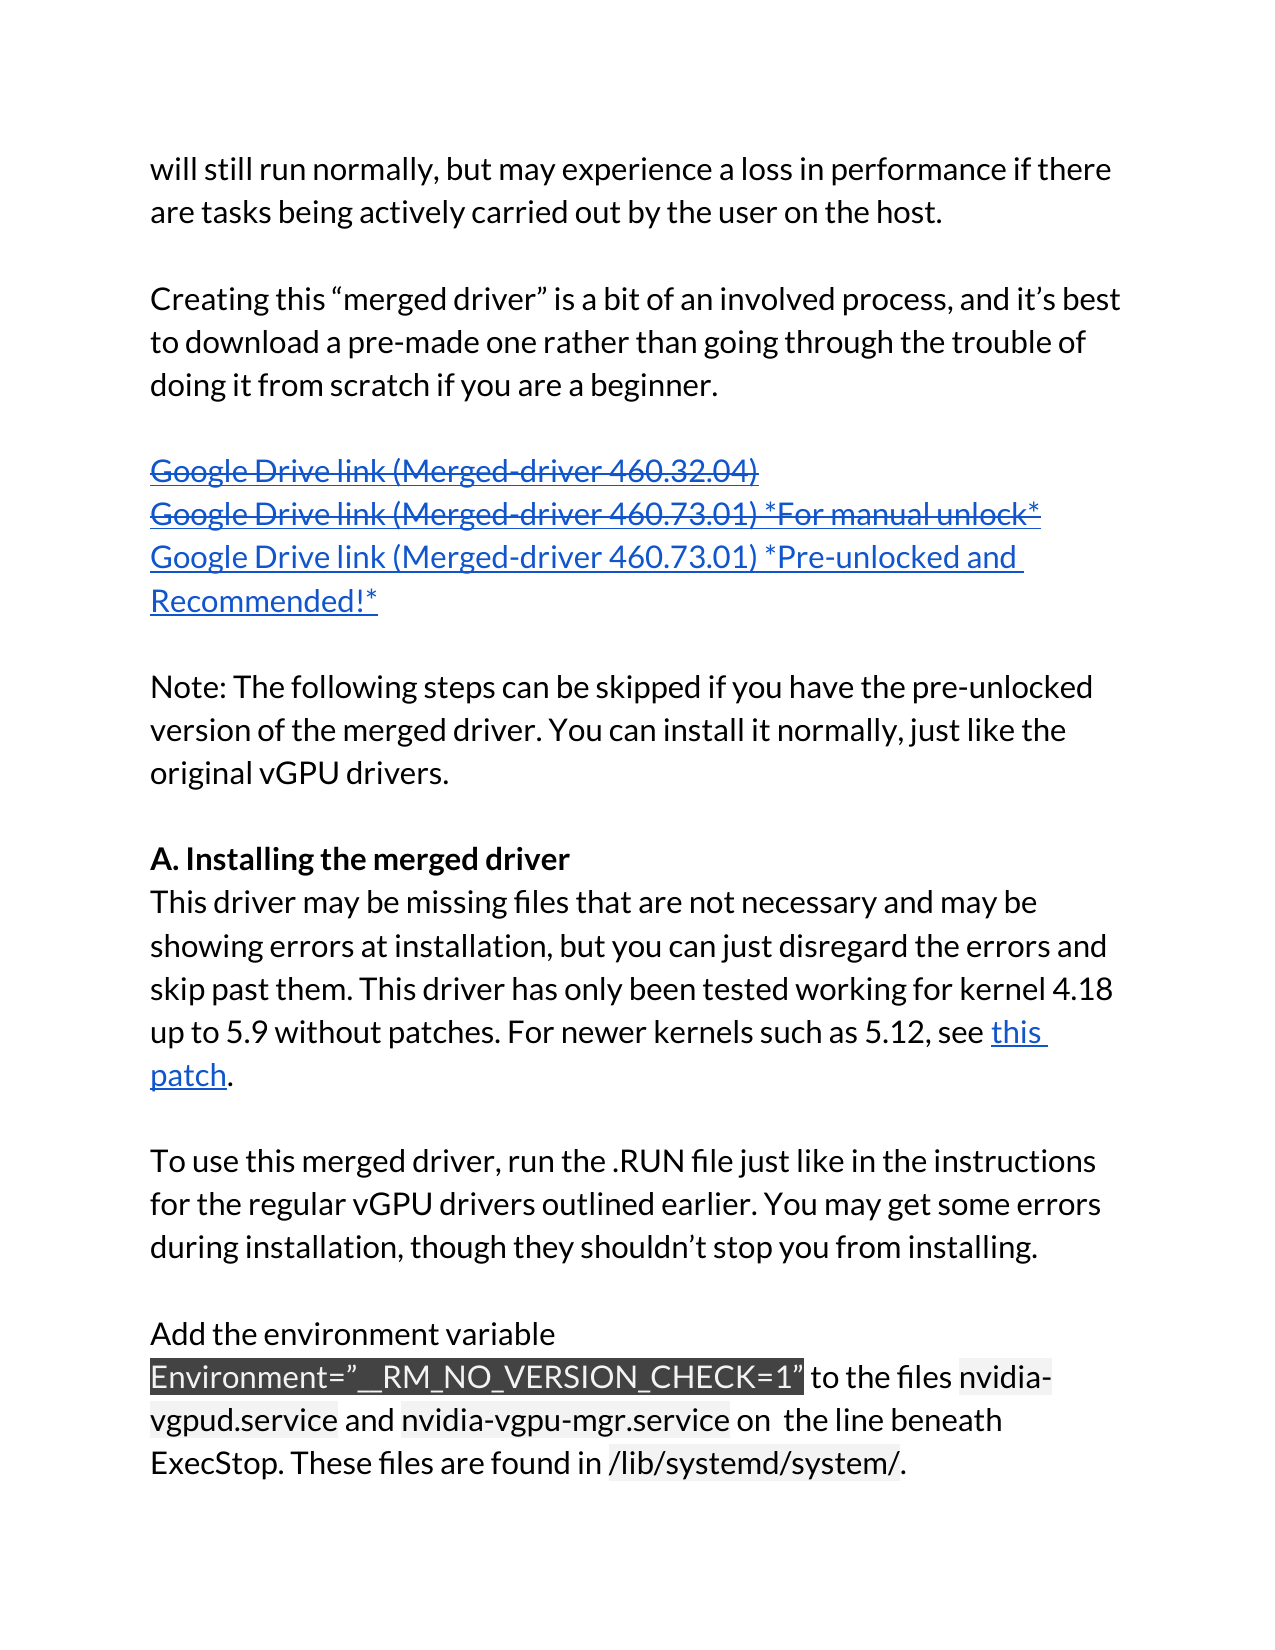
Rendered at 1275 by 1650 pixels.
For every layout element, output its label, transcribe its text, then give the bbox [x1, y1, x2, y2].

text This driver may be missing files that are not necessary and may be showing errors at installation, but you can just disregard the errors and skip past them. This driver has only been tested working for kernel 4.18 up to 5.9 without patches. For newer kernels such as 5.12, see this patch. [150, 883, 1125, 1093]
text A. Installing the merged driver [150, 840, 1125, 877]
text Add the environment variable Environment=”__RM_NO_VERSION_CHECK=1” to the files nvidia-vgpud.service and nvidia-vgpu-mgr.service on the line beneath ExecStop. These files are found in /lib/systemd/system/. [150, 1314, 1125, 1481]
text Google Drive link (Merged-driver 460.73.01) *For manual unlock* [150, 495, 1125, 532]
text Note: The following steps can be skipped if you have the pre-unlocked version of the merged driver. You can install it normally, just like the original vGPU drivers. [150, 667, 1125, 791]
text To use this merged driver, run the .RUN file just like in the instructions for the regular vGPU drivers outlined earlier. You may get some errors during installation, though they shouldn’t stop you from installing. [150, 1142, 1125, 1266]
text Creating this “merged driver” is a bit of an involved process, and it’s best to download a pre-made one rather than going through the trouble of doing it from scratch if you are a beginner. [150, 279, 1125, 403]
text Google Drive link (Merged-driver 460.73.01) *Pre-unlocked and Recommended!* [150, 538, 1125, 619]
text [150, 150, 1125, 231]
text Google Drive link (Merged-driver 460.32.04) [150, 452, 1125, 489]
